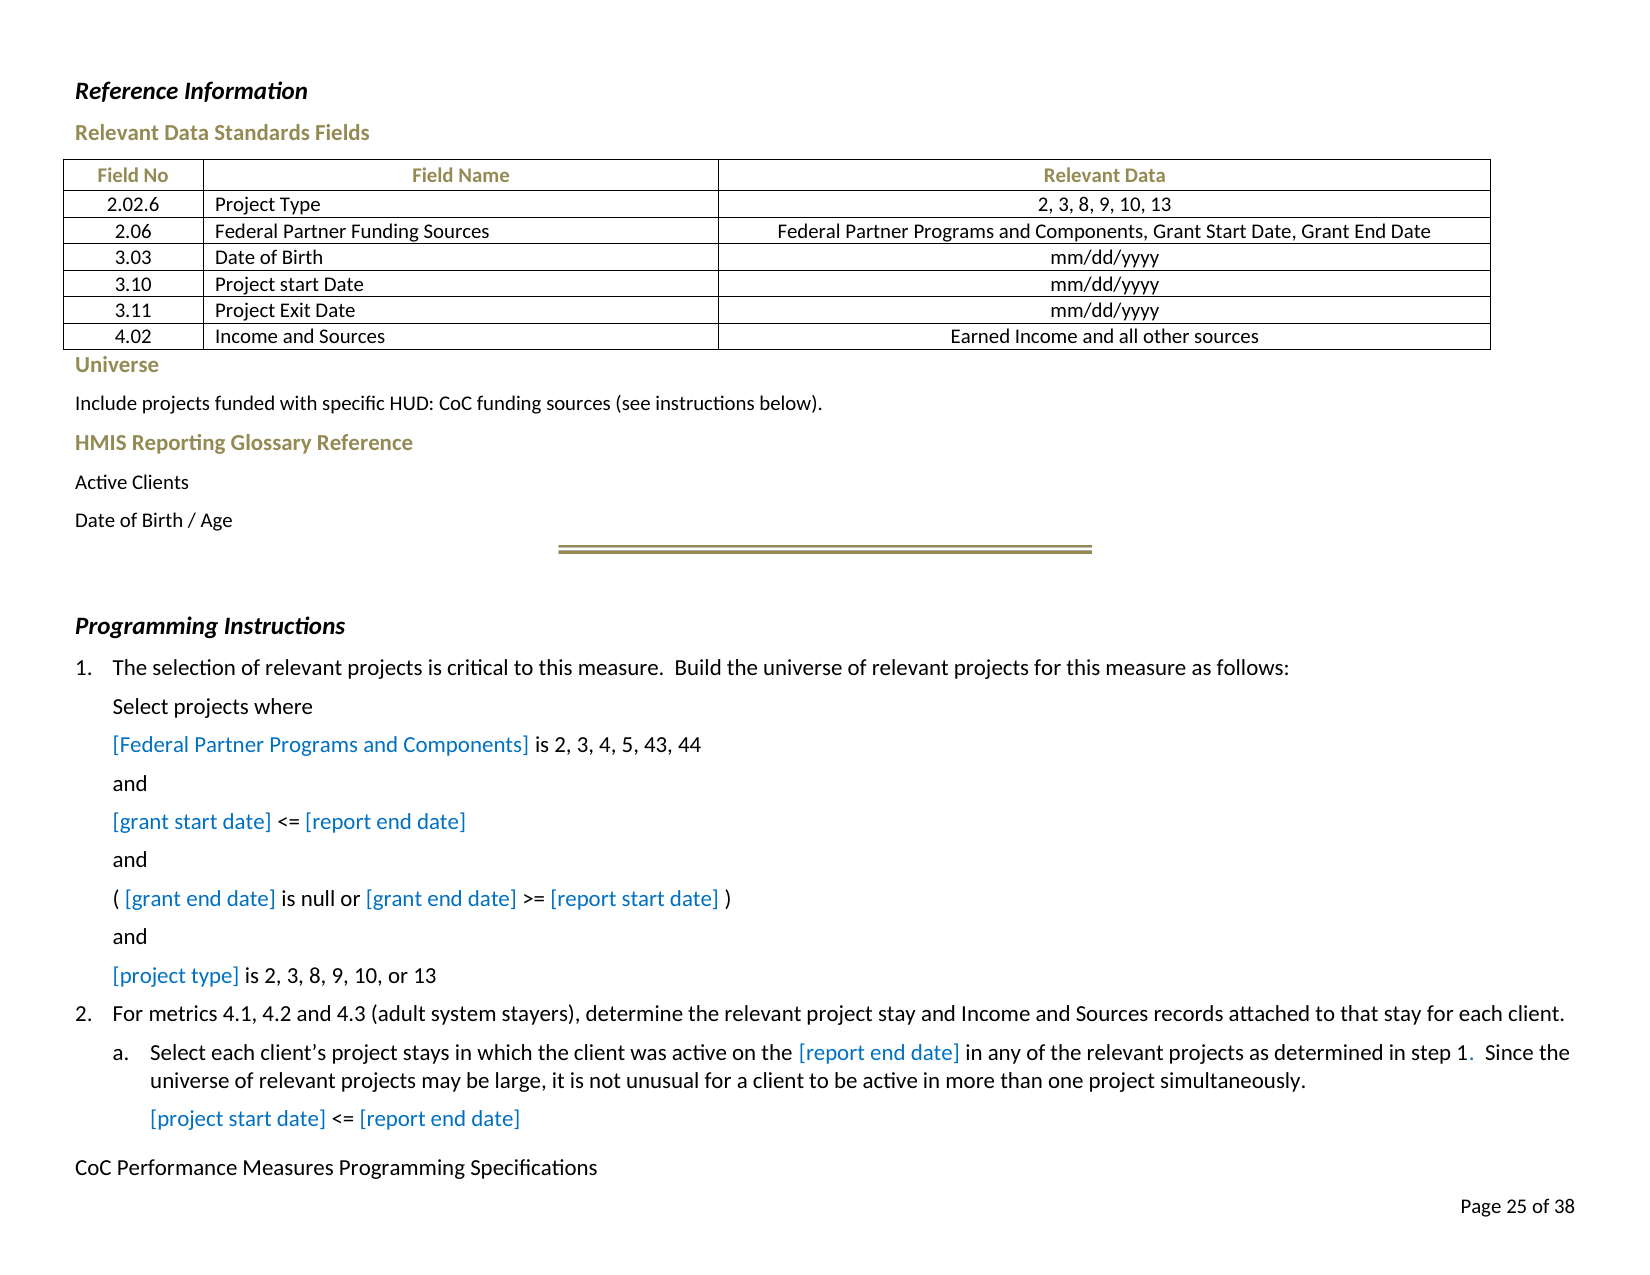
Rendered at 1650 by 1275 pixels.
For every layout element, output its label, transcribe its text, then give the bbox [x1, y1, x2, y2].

table_cell Date of Birth [204, 244, 718, 270]
text Relevant Data Standards Fields [75, 118, 1575, 146]
text and [112, 769, 1575, 797]
table_cell 4.02 [64, 324, 203, 349]
table_cell 2.06 [64, 218, 203, 243]
list Select each client’s project stays in which the client was active on the [report end date] in any of the relevant projects as determined in step 1. Since the universe of relevant projects may be large, it is not unusual for a client to be active in more than one project simultaneously. [112, 1038, 1575, 1094]
table_cell 3.11 [64, 297, 203, 323]
text [project type] is 2, 3, 8, 9, 10, or 13 [112, 961, 1575, 989]
text [Federal Partner Programs and Components] is 2, 3, 4, 5, 43, 44 [112, 730, 1575, 758]
table_cell mm/dd/yyyy [719, 271, 1490, 296]
subtitle Programming Instructions [75, 610, 1575, 641]
text Include projects funded with specific HUD: CoC funding sources (see instructions below). [75, 391, 1575, 416]
text Active Clients [75, 469, 1575, 494]
table_cell Federal Partner Programs and Components, Grant Start Date, Grant End Date [719, 218, 1490, 243]
table_cell Federal Partner Funding Sources [204, 218, 718, 243]
text HMIS Reporting Glossary Reference [75, 428, 1575, 457]
picture [558, 545, 1093, 554]
table_cell Earned Income and all other sources [719, 324, 1490, 349]
text Select projects where [112, 692, 1575, 720]
table_cell Project Exit Date [204, 297, 718, 323]
text [grant start date] <= [report end date] [112, 807, 1575, 835]
list For metrics 4.1, 4.2 and 4.3 (adult system stayers), determine the relevant project stay and Income and Sources records attached to that stay for each client. [75, 999, 1575, 1027]
text and [112, 922, 1575, 951]
table_header Field Name [204, 160, 718, 190]
subtitle Reference Information [75, 75, 1575, 106]
text Date of Birth / Age [75, 507, 1575, 532]
list The selection of relevant projects is critical to this measure. Build the universe of relevant projects for this measure as follows: [75, 653, 1575, 681]
table_cell mm/dd/yyyy [719, 244, 1490, 270]
text ( [grant end date] is null or [grant end date] >= [report start date] ) [112, 884, 1575, 912]
list [project start date] <= [report end date] [150, 1104, 1575, 1132]
table_cell Project start Date [204, 271, 718, 296]
text and [112, 846, 1575, 874]
table_header Relevant Data [719, 160, 1490, 190]
table_header Field No [64, 160, 203, 190]
table_cell mm/dd/yyyy [719, 297, 1490, 323]
table_cell Project Type [204, 191, 718, 217]
table_cell 2.02.6 [64, 191, 203, 217]
table_cell 2, 3, 8, 9, 10, 13 [719, 191, 1490, 217]
text Universe [75, 350, 1575, 378]
table_cell 3.03 [64, 244, 203, 270]
table_cell 3.10 [64, 271, 203, 296]
table_cell Income and Sources [204, 324, 718, 349]
